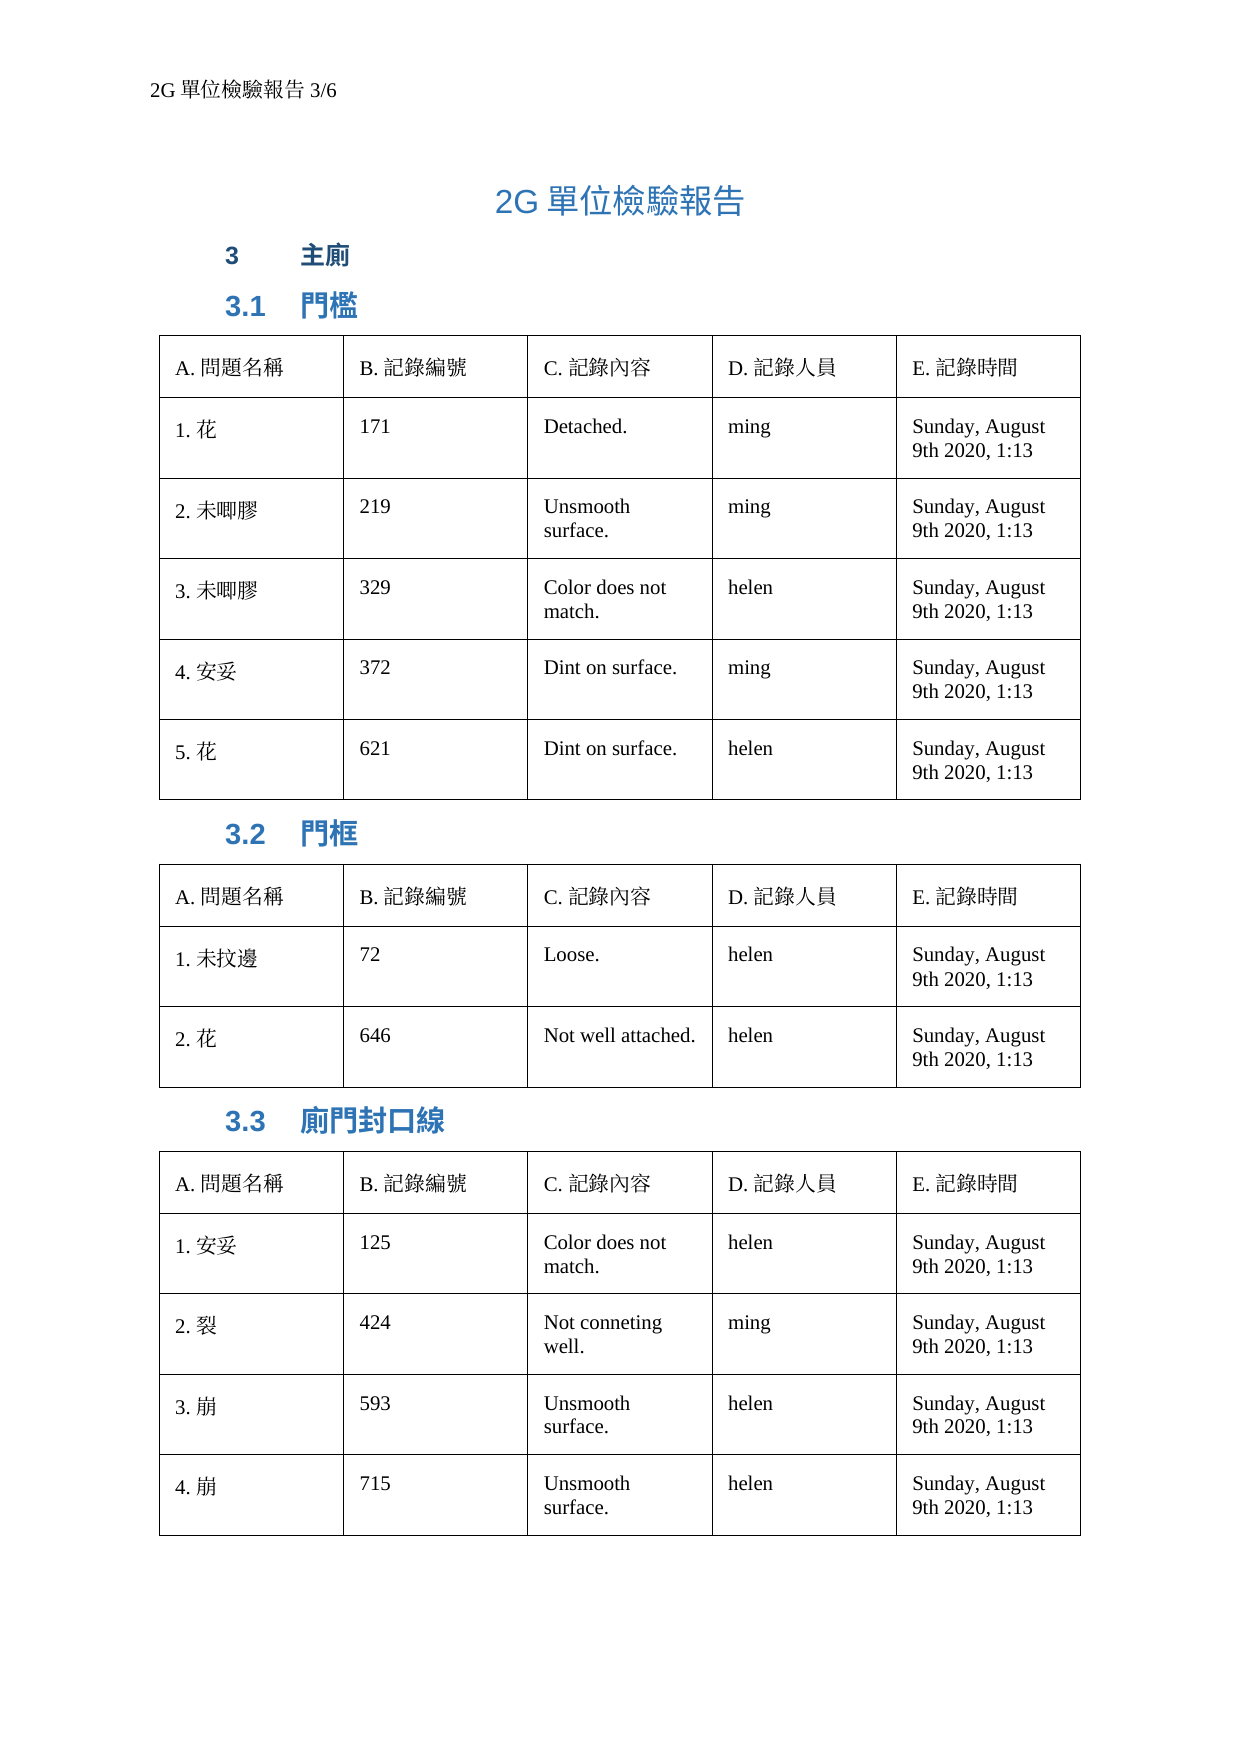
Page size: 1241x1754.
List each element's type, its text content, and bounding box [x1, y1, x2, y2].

table_cell Sunday, August 9th 2020, 1:13 [897, 1294, 1080, 1374]
table_cell Sunday, August 9th 2020, 1:13 [897, 559, 1080, 638]
table_header B. 記錄編號 [344, 865, 527, 926]
table_cell 3. 崩 [160, 1375, 343, 1454]
subtitle 3.1 門檻 [150, 282, 1090, 325]
table_cell 219 [344, 479, 527, 558]
table_cell Sunday, August 9th 2020, 1:13 [897, 398, 1080, 478]
table_cell 2. 未唧膠 [160, 479, 343, 558]
table_header D. 記錄人員 [713, 336, 896, 397]
table_cell 72 [344, 927, 527, 1006]
table_cell ming [713, 479, 896, 558]
table_cell Sunday, August 9th 2020, 1:13 [897, 720, 1080, 799]
table_cell 621 [344, 720, 527, 799]
table_cell Detached. [528, 398, 712, 478]
table_header C. 記錄內容 [528, 1152, 712, 1213]
table_cell helen [713, 559, 896, 638]
table_cell Loose. [528, 927, 712, 1006]
table_cell Unsmooth surface. [528, 1455, 712, 1534]
table_header A. 問題名稱 [160, 336, 343, 397]
table_cell Unsmooth surface. [528, 1375, 712, 1454]
table_header E. 記錄時間 [897, 336, 1080, 397]
table_cell 646 [344, 1007, 527, 1087]
table_header B. 記錄編號 [344, 1152, 527, 1213]
table_cell 372 [344, 640, 527, 719]
table_cell 593 [344, 1375, 527, 1454]
table_cell 2. 花 [160, 1007, 343, 1087]
table_cell Dint on surface. [528, 640, 712, 719]
subtitle 3 主廁 [150, 236, 1090, 272]
table_cell Not well attached. [528, 1007, 712, 1087]
table_cell helen [713, 927, 896, 1006]
table_header E. 記錄時間 [897, 1152, 1080, 1213]
table_cell helen [713, 1007, 896, 1087]
table_cell Sunday, August 9th 2020, 1:13 [897, 1375, 1080, 1454]
table_cell 1. 安妥 [160, 1214, 343, 1293]
table_cell helen [713, 1375, 896, 1454]
table_header D. 記錄人員 [713, 1152, 896, 1213]
table_cell Color does not match. [528, 559, 712, 638]
table_cell Sunday, August 9th 2020, 1:13 [897, 927, 1080, 1006]
table_cell 1. 未抆邊 [160, 927, 343, 1006]
table_header C. 記錄內容 [528, 336, 712, 397]
table_cell Sunday, August 9th 2020, 1:13 [897, 1214, 1080, 1293]
table_header D. 記錄人員 [713, 865, 896, 926]
table_cell Dint on surface. [528, 720, 712, 799]
table_cell 3. 未唧膠 [160, 559, 343, 638]
table_cell Sunday, August 9th 2020, 1:13 [897, 1455, 1080, 1534]
subtitle 3.3 廁門封口線 [150, 1098, 1090, 1140]
table_header E. 記錄時間 [897, 865, 1080, 926]
table_cell ming [713, 640, 896, 719]
table_cell 4. 崩 [160, 1455, 343, 1534]
table_cell 329 [344, 559, 527, 638]
table_cell Color does not match. [528, 1214, 712, 1293]
table_cell 171 [344, 398, 527, 478]
subtitle 3.2 門框 [150, 811, 1090, 853]
table_cell 424 [344, 1294, 527, 1374]
table_cell ming [713, 398, 896, 478]
table_header B. 記錄編號 [344, 336, 527, 397]
table_cell helen [713, 720, 896, 799]
table_cell 5. 花 [160, 720, 343, 799]
table_header C. 記錄內容 [528, 865, 712, 926]
table_cell Not conneting well. [528, 1294, 712, 1374]
table_cell 1. 花 [160, 398, 343, 478]
table_cell Sunday, August 9th 2020, 1:13 [897, 479, 1080, 558]
table_cell ming [713, 1294, 896, 1374]
table_header A. 問題名稱 [160, 865, 343, 926]
table_cell helen [713, 1214, 896, 1293]
table_cell Sunday, August 9th 2020, 1:13 [897, 640, 1080, 719]
table_cell Sunday, August 9th 2020, 1:13 [897, 1007, 1080, 1087]
subtitle 2G單位檢驗報告 [150, 175, 1090, 223]
table_cell 125 [344, 1214, 527, 1293]
table_cell helen [713, 1455, 896, 1534]
table_header A. 問題名稱 [160, 1152, 343, 1213]
table_cell 4. 安妥 [160, 640, 343, 719]
table_cell Unsmooth surface. [528, 479, 712, 558]
table_cell 715 [344, 1455, 527, 1534]
table_cell 2. 裂 [160, 1294, 343, 1374]
